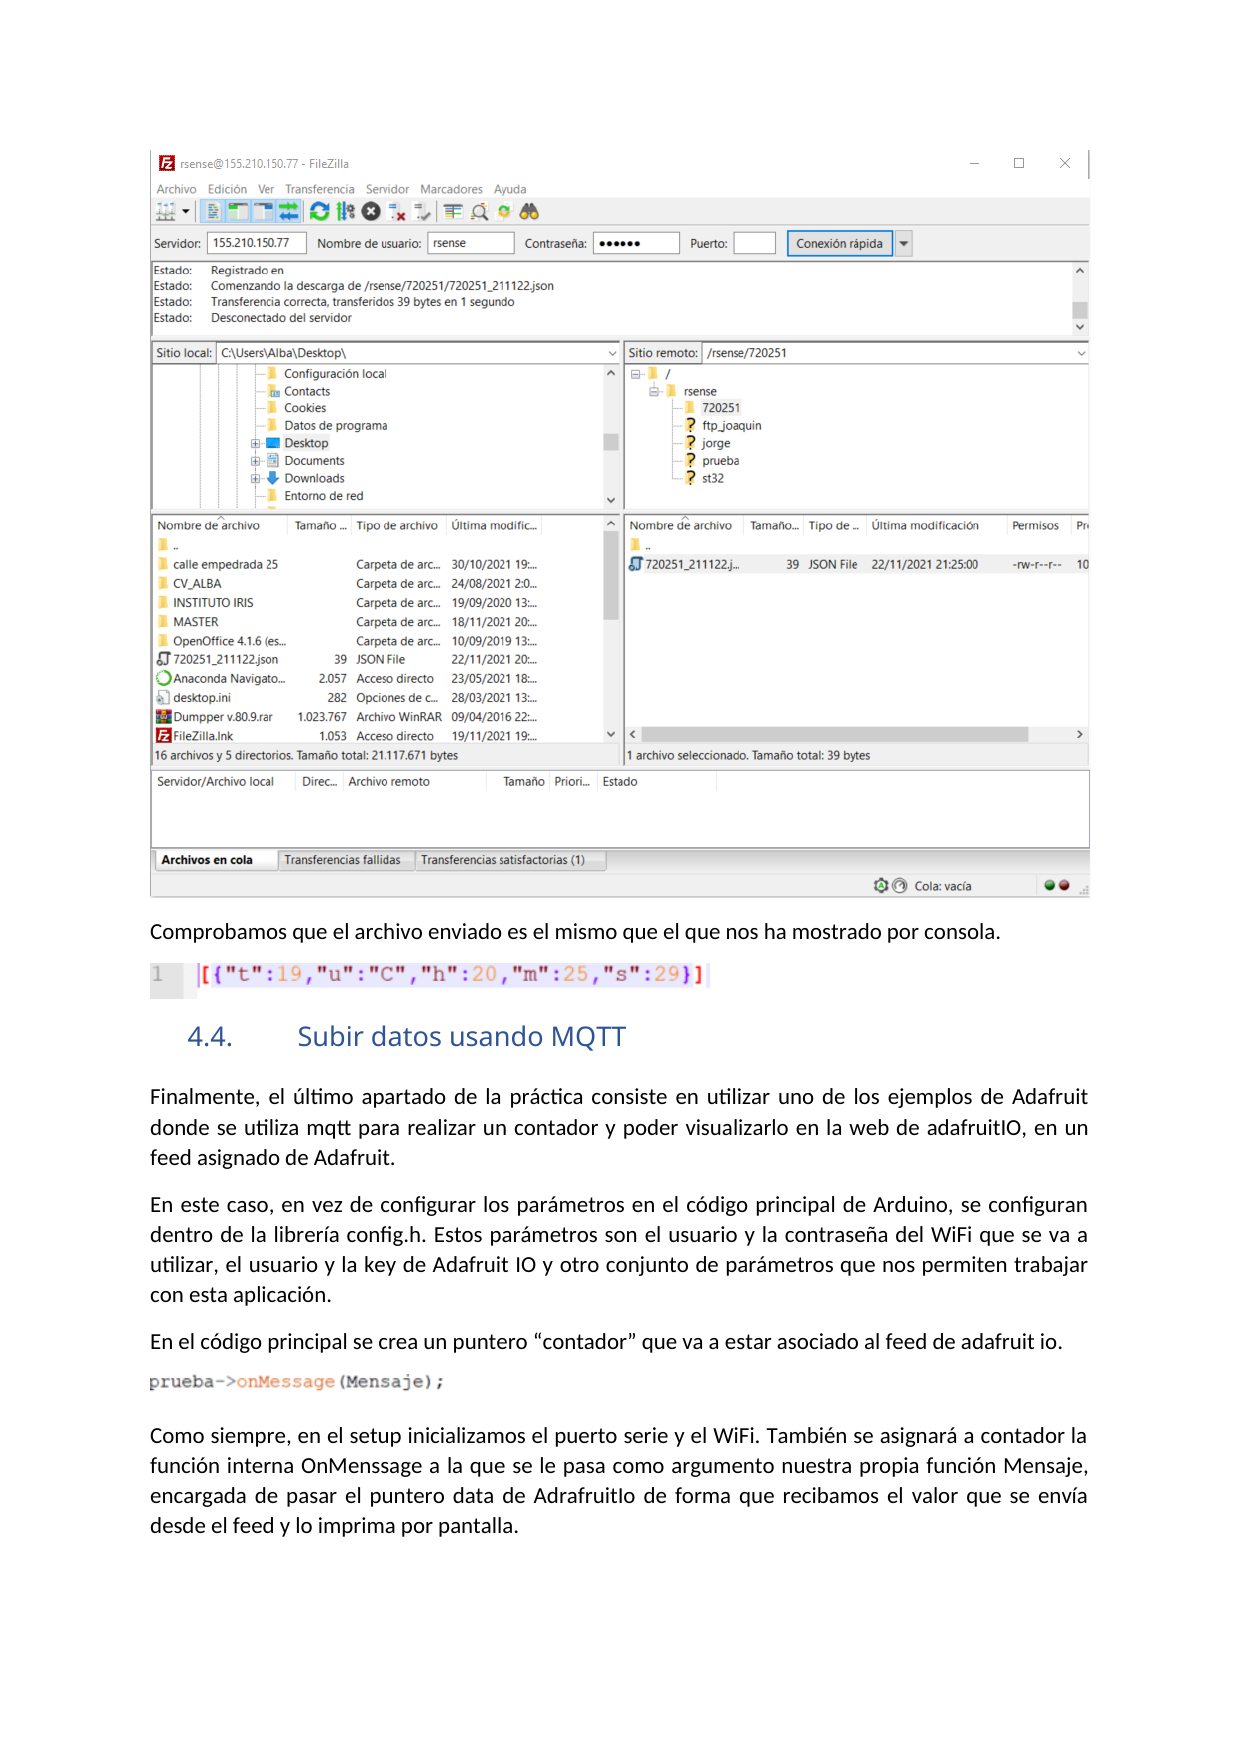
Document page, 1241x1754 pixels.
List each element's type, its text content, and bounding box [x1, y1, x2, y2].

picture [150, 963, 711, 999]
text Finalmente, el último apartado de la práctica consiste en utilizar uno de los ejemplos de Adafruit donde se utiliza mqtt para realizar un contador y poder visualizarlo en la web de adafruitIO, en un feed asignado de Adafruit. [150, 1082, 1090, 1171]
text Comprobamos que el archivo enviado es el mismo que el que nos ha mostrado por consola. [150, 917, 1090, 945]
subtitle Subir datos usando MQTT [187, 1018, 1090, 1054]
text En el código principal se crea un puntero “contador” que va a estar asociado al feed de adafruit io. [150, 1327, 1090, 1355]
text Como siempre, en el setup inicializamos el puerto serie y el WiFi. También se asignará a contador la función interna OnMenssage a la que se le pasa como argumento nuestra propia función Mensaje, encargada de pasar el puntero data de AdrafruitIo de forma que recibamos el valor que se envía desde el feed y lo imprima por pantalla. [150, 1421, 1090, 1539]
picture [150, 1374, 464, 1401]
text En este caso, en vez de configurar los parámetros en el código principal de Arduino, se configuran dentro de la librería config.h. Estos parámetros son el usuario y la contraseña del WiFi que se va a utilizar, el usuario y la key de Adafruit IO y otro conjunto de parámetros que nos permiten trabajar con esta aplicación. [150, 1190, 1090, 1308]
picture [150, 150, 1091, 898]
